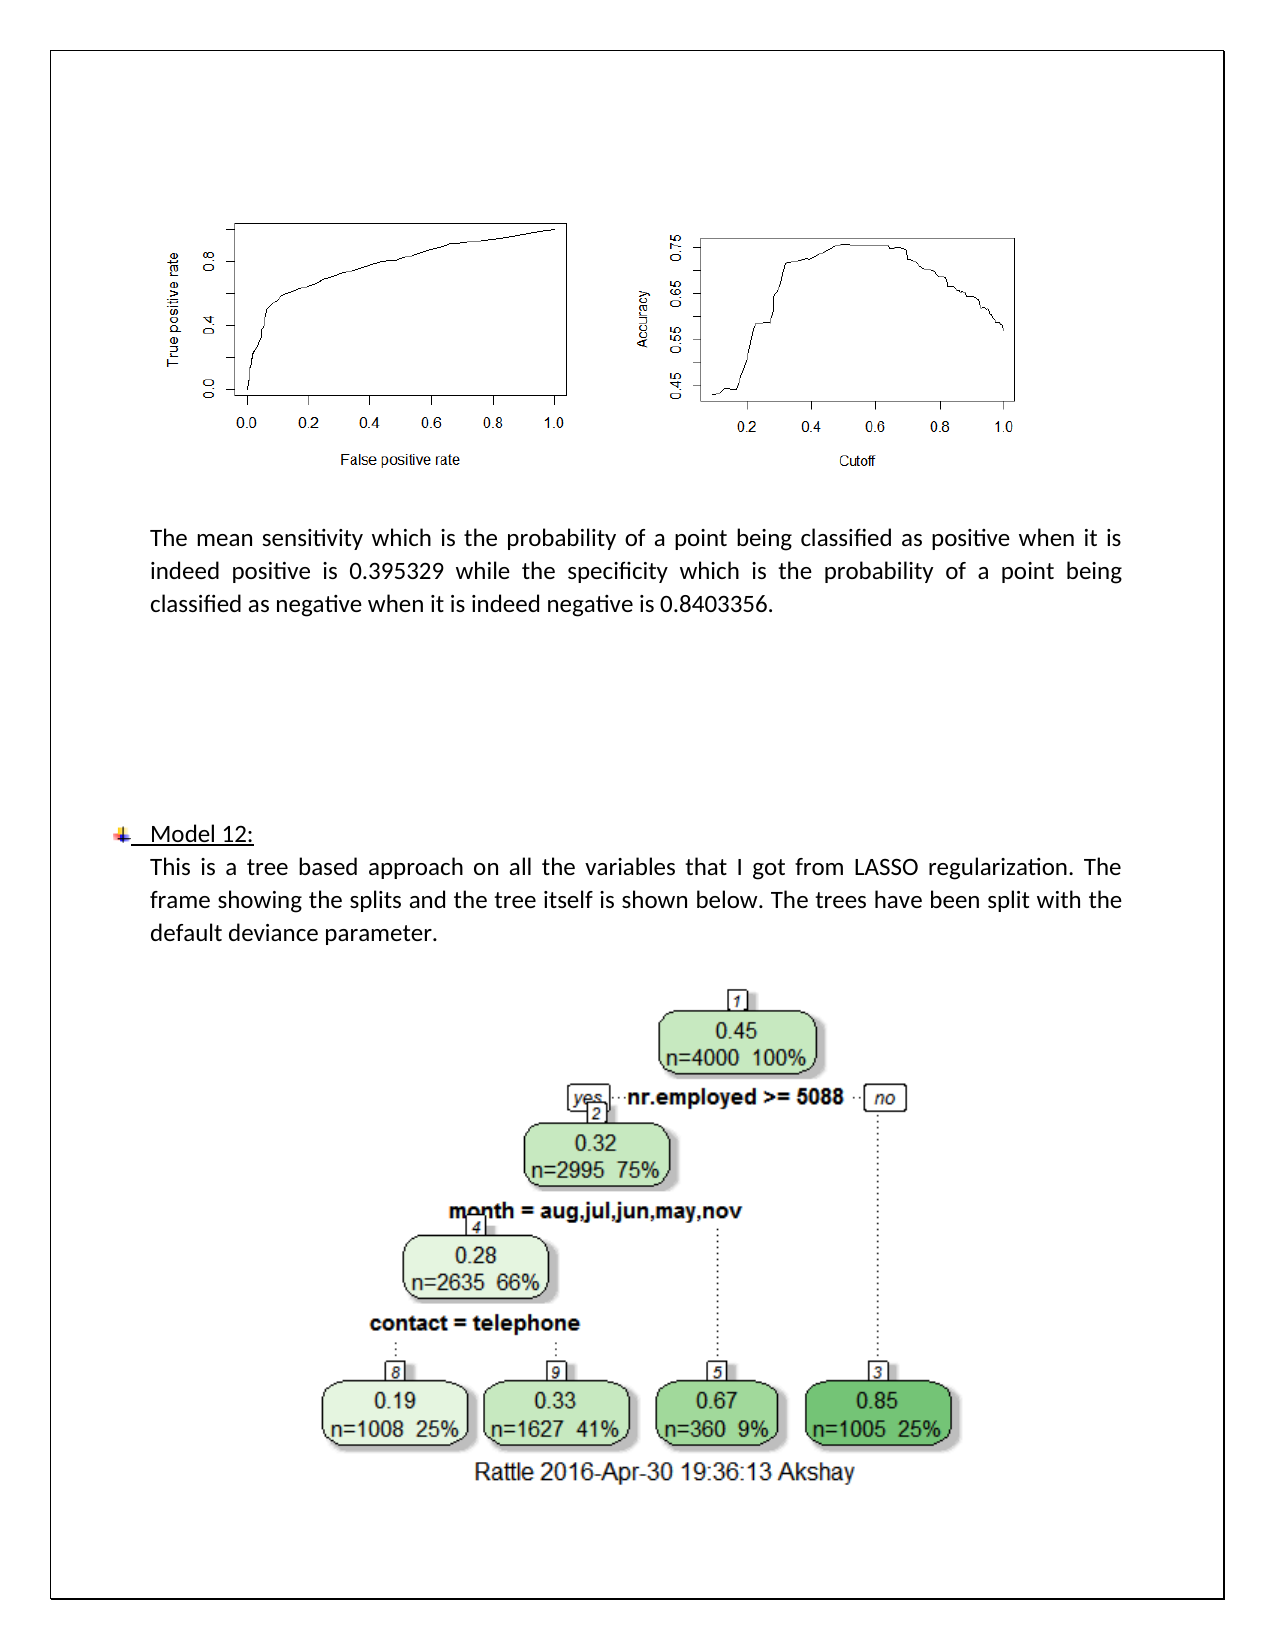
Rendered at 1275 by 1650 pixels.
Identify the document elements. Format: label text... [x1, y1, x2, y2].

picture [631, 169, 1049, 487]
list Model 12: [112, 818, 1124, 849]
list The mean sensitivity which is the probability of a point being classified as positive when it is indeed positive is 0.395329 while the specificity which is the probability of a point being classified as negative when it is indeed negative is 0.8403356. [150, 522, 1124, 618]
picture [113, 825, 131, 843]
picture [161, 150, 604, 487]
list This is a tree based approach on all the variables that I got from LASSO regularization. The frame showing the splits and the tree itself is shown below. The trees have been split with the default deviance parameter. [150, 851, 1124, 947]
picture [283, 949, 990, 1488]
